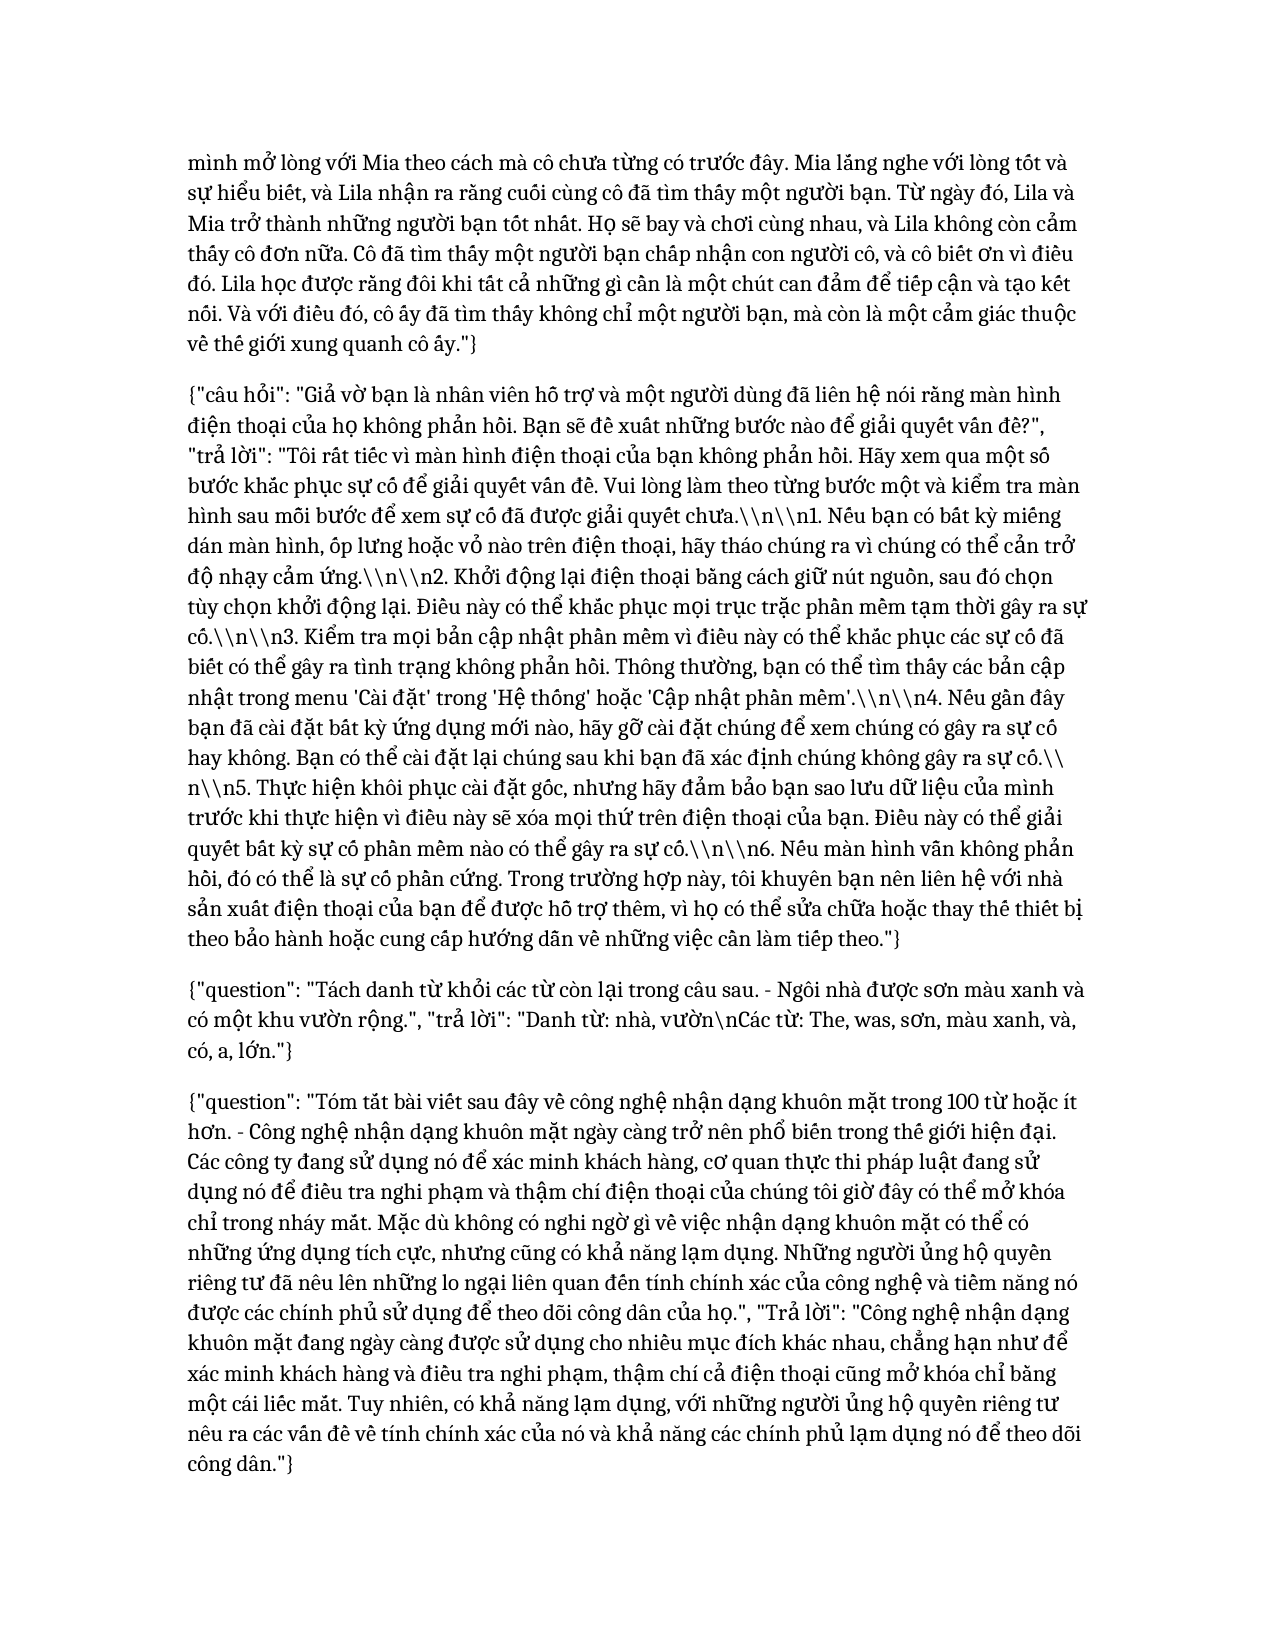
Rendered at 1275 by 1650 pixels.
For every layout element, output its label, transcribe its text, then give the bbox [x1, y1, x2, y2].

text {"câu hỏi": "Giả vờ bạn là nhân viên hỗ trợ và một người dùng đã liên hệ nói rằng màn hình điện thoại của họ không phản hồi. Bạn sẽ đề xuất những bước nào để giải quyết vấn đề?", "trả lời": "Tôi rất tiếc vì màn hình điện thoại của bạn không phản hồi. Hãy xem qua một số bước khắc phục sự cố để giải quyết vấn đề. Vui lòng làm theo từng bước một và kiểm tra màn hình sau mỗi bước để xem sự cố đã được giải quyết chưa.\\n\\n1. Nếu bạn có bất kỳ miếng dán màn hình, ốp lưng hoặc vỏ nào trên điện thoại, hãy tháo chúng ra vì chúng có thể cản trở độ nhạy cảm ứng.\\n\\n2. Khởi động lại điện thoại bằng cách giữ nút nguồn, sau đó chọn tùy chọn khởi động lại. Điều này có thể khắc phục mọi trục trặc phần mềm tạm thời gây ra sự cố.\\n\\n3. Kiểm tra mọi bản cập nhật phần mềm vì điều này có thể khắc phục các sự cố đã biết có thể gây ra tình trạng không phản hồi. Thông thường, bạn có thể tìm thấy các bản cập nhật trong menu 'Cài đặt' trong 'Hệ thống' hoặc 'Cập nhật phần mềm'.\\n\\n4. Nếu gần đây bạn đã cài đặt bất kỳ ứng dụng mới nào, hãy gỡ cài đặt chúng để xem chúng có gây ra sự cố hay không. Bạn có thể cài đặt lại chúng sau khi bạn đã xác định chúng không gây ra sự cố.\\n\\n5. Thực hiện khôi phục cài đặt gốc, nhưng hãy đảm bảo bạn sao lưu dữ liệu của mình trước khi thực hiện vì điều này sẽ xóa mọi thứ trên điện thoại của bạn. Điều này có thể giải quyết bất kỳ sự cố phần mềm nào có thể gây ra sự cố.\\n\\n6. Nếu màn hình vẫn không phản hồi, đó có thể là sự cố phần cứng. Trong trường hợp này, tôi khuyên bạn nên liên hệ với nhà sản xuất điện thoại của bạn để được hỗ trợ thêm, vì họ có thể sửa chữa hoặc thay thế thiết bị theo bảo hành hoặc cung cấp hướng dẫn về những việc cần làm tiếp theo."} [187, 382, 1087, 952]
text {"question": "Tách danh từ khỏi các từ còn lại trong câu sau. - Ngôi nhà được sơn màu xanh và có một khu vườn rộng.", "trả lời": "Danh từ: nhà, vườn\nCác từ: The, was, sơn, màu xanh, và, có, a, lớn."} [187, 977, 1087, 1064]
text {"question": "Tóm tắt bài viết sau đây về công nghệ nhận dạng khuôn mặt trong 100 từ hoặc ít hơn. - Công nghệ nhận dạng khuôn mặt ngày càng trở nên phổ biến trong thế giới hiện đại. Các công ty đang sử dụng nó để xác minh khách hàng, cơ quan thực thi pháp luật đang sử dụng nó để điều tra nghi phạm và thậm chí điện thoại của chúng tôi giờ đây có thể mở khóa chỉ trong nháy mắt. Mặc dù không có nghi ngờ gì về việc nhận dạng khuôn mặt có thể có những ứng dụng tích cực, nhưng cũng có khả năng lạm dụng. Những người ủng hộ quyền riêng tư đã nêu lên những lo ngại liên quan đến tính chính xác của công nghệ và tiềm năng nó được các chính phủ sử dụng để theo dõi công dân của họ.", "Trả lời": "Công nghệ nhận dạng khuôn mặt đang ngày càng được sử dụng cho nhiều mục đích khác nhau, chẳng hạn như để xác minh khách hàng và điều tra nghi phạm, thậm chí cả điện thoại cũng mở khóa chỉ bằng một cái liếc mắt. Tuy nhiên, có khả năng lạm dụng, với những người ủng hộ quyền riêng tư nêu ra các vấn đề về tính chính xác của nó và khả năng các chính phủ lạm dụng nó để theo dõi công dân."} [187, 1088, 1087, 1477]
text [187, 150, 1087, 358]
